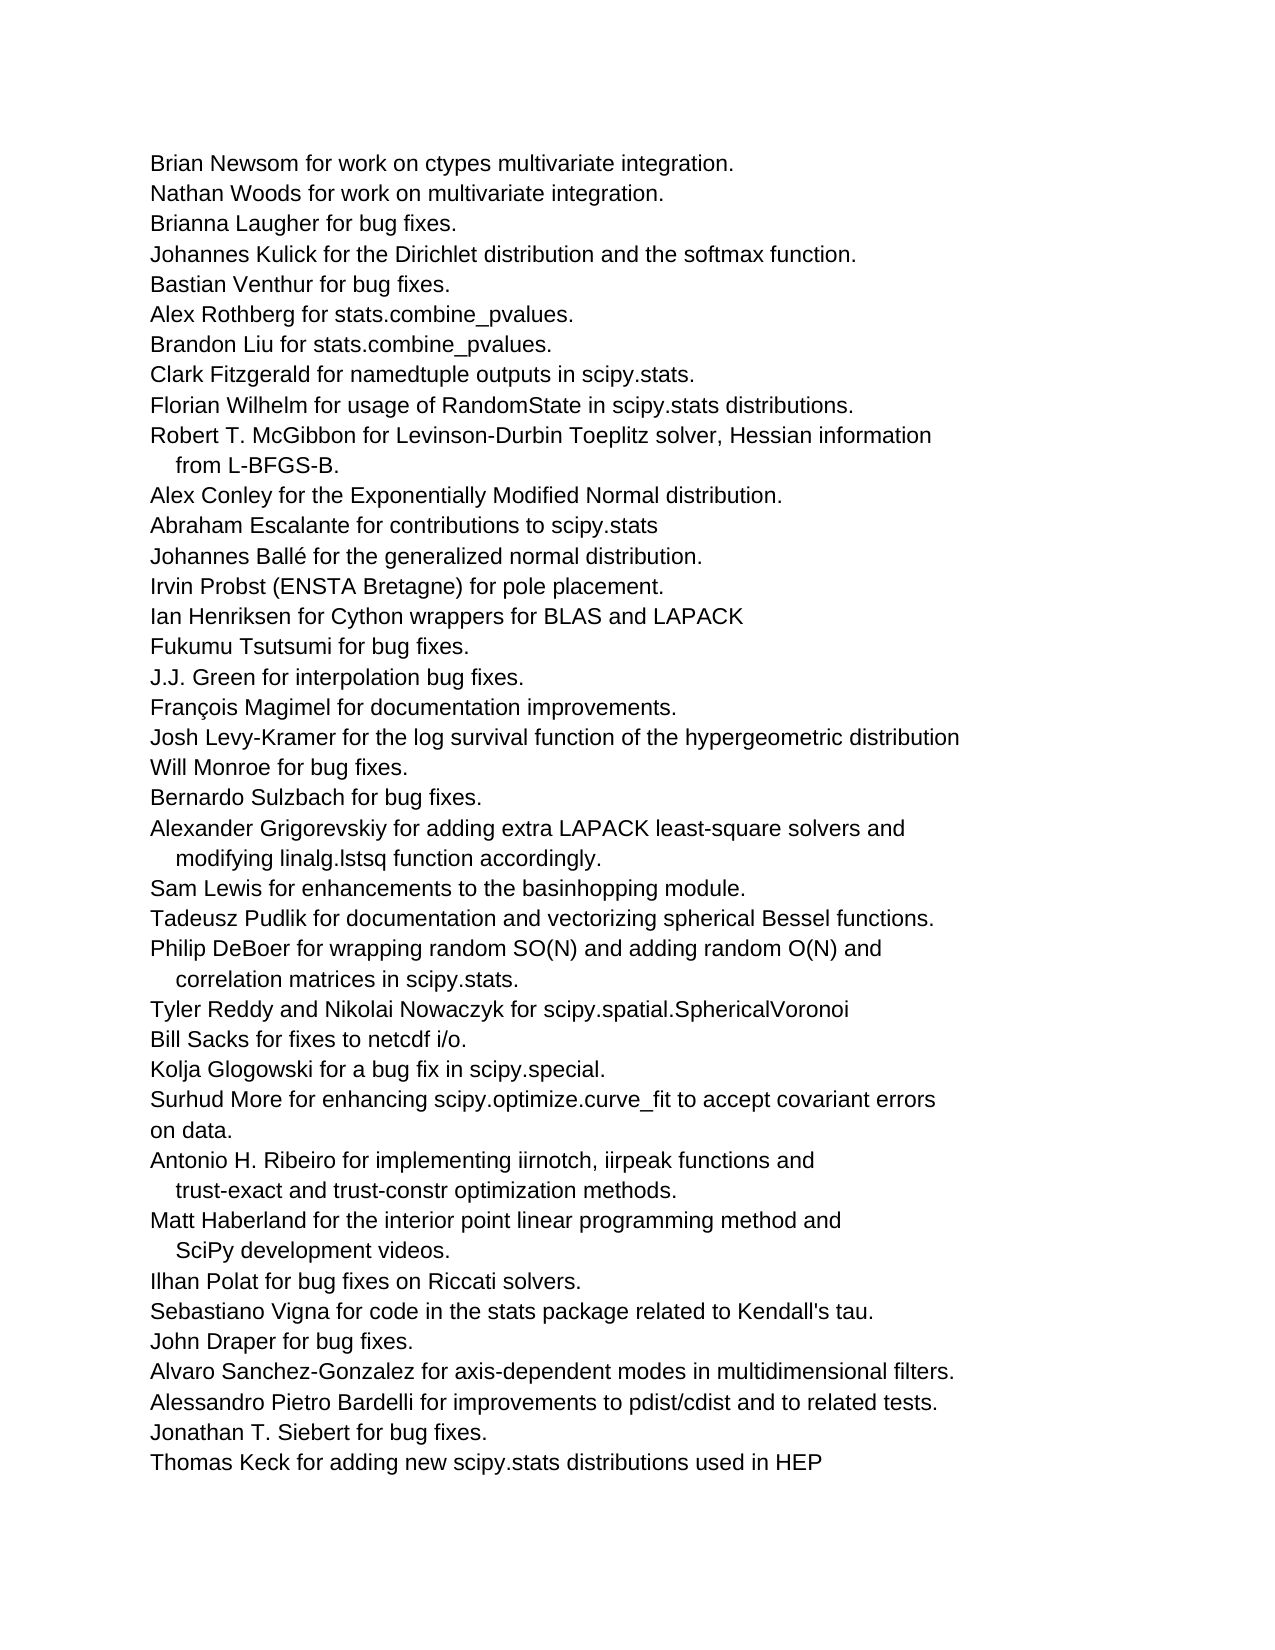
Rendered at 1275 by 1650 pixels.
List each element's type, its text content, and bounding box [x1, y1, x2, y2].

text Kolja Glogowski for a bug fix in scipy.special. [150, 1056, 1125, 1083]
text Philip DeBoer for wrapping random SO(N) and adding random O(N) and [150, 935, 1125, 962]
text Ian Henriksen for Cython wrappers for BLAS and LAPACK [150, 603, 1125, 629]
text modifying linalg.lstsq function accordingly. [150, 845, 1125, 871]
text Thomas Keck for adding new scipy.stats distributions used in HEP [150, 1449, 1125, 1475]
text correlation matrices in scipy.stats. [150, 966, 1125, 992]
text Johannes Kulick for the Dirichlet distribution and the softmax function. [150, 241, 1125, 267]
text Ilhan Polat for bug fixes on Riccati solvers. [150, 1268, 1125, 1294]
text Johannes Ballé for the generalized normal distribution. [150, 543, 1125, 569]
text from L-BFGS-B. [150, 452, 1125, 478]
text Jonathan T. Siebert for bug fixes. [150, 1419, 1125, 1445]
text Florian Wilhelm for usage of RandomState in scipy.stats distributions. [150, 392, 1125, 418]
text Alex Conley for the Exponentially Modified Normal distribution. [150, 482, 1125, 509]
text Bernardo Sulzbach for bug fixes. [150, 784, 1125, 811]
text John Draper for bug fixes. [150, 1328, 1125, 1354]
text Josh Levy-Kramer for the log survival function of the hypergeometric distribution [150, 724, 1125, 750]
text Alex Rothberg for stats.combine_pvalues. [150, 301, 1125, 327]
text Bastian Venthur for bug fixes. [150, 271, 1125, 297]
text Matt Haberland for the interior point linear programming method and [150, 1207, 1125, 1234]
text on data. [150, 1117, 1125, 1143]
text Alvaro Sanchez-Gonzalez for axis-dependent modes in multidimensional filters. [150, 1358, 1125, 1385]
text Fukumu Tsutsumi for bug fixes. [150, 633, 1125, 660]
text François Magimel for documentation improvements. [150, 694, 1125, 720]
text Will Monroe for bug fixes. [150, 754, 1125, 781]
text Bill Sacks for fixes to netcdf i/o. [150, 1026, 1125, 1052]
text Sebastiano Vigna for code in the stats package related to Kendall's tau. [150, 1298, 1125, 1324]
text Robert T. McGibbon for Levinson-Durbin Toeplitz solver, Hessian information [150, 422, 1125, 448]
text J.J. Green for interpolation bug fixes. [150, 663, 1125, 690]
text Brian Newsom for work on ctypes multivariate integration. [150, 150, 1125, 176]
text Tadeusz Pudlik for documentation and vectorizing spherical Bessel functions. [150, 905, 1125, 932]
text Brianna Laugher for bug fixes. [150, 210, 1125, 237]
text Alexander Grigorevskiy for adding extra LAPACK least-square solvers and [150, 814, 1125, 841]
text SciPy development videos. [150, 1237, 1125, 1264]
text Irvin Probst (ENSTA Bretagne) for pole placement. [150, 573, 1125, 599]
text Surhud More for enhancing scipy.optimize.curve_fit to accept covariant errors [150, 1086, 1125, 1113]
text Sam Lewis for enhancements to the basinhopping module. [150, 875, 1125, 901]
text Alessandro Pietro Bardelli for improvements to pdist/cdist and to related tests. [150, 1388, 1125, 1415]
text Brandon Liu for stats.combine_pvalues. [150, 331, 1125, 358]
text Antonio H. Ribeiro for implementing iirnotch, iirpeak functions and [150, 1147, 1125, 1173]
text Nathan Woods for work on multivariate integration. [150, 180, 1125, 207]
text trust-exact and trust-constr optimization methods. [150, 1177, 1125, 1203]
text Abraham Escalante for contributions to scipy.stats [150, 512, 1125, 539]
text Clark Fitzgerald for namedtuple outputs in scipy.stats. [150, 361, 1125, 388]
text Tyler Reddy and Nikolai Nowaczyk for scipy.spatial.SphericalVoronoi [150, 996, 1125, 1022]
